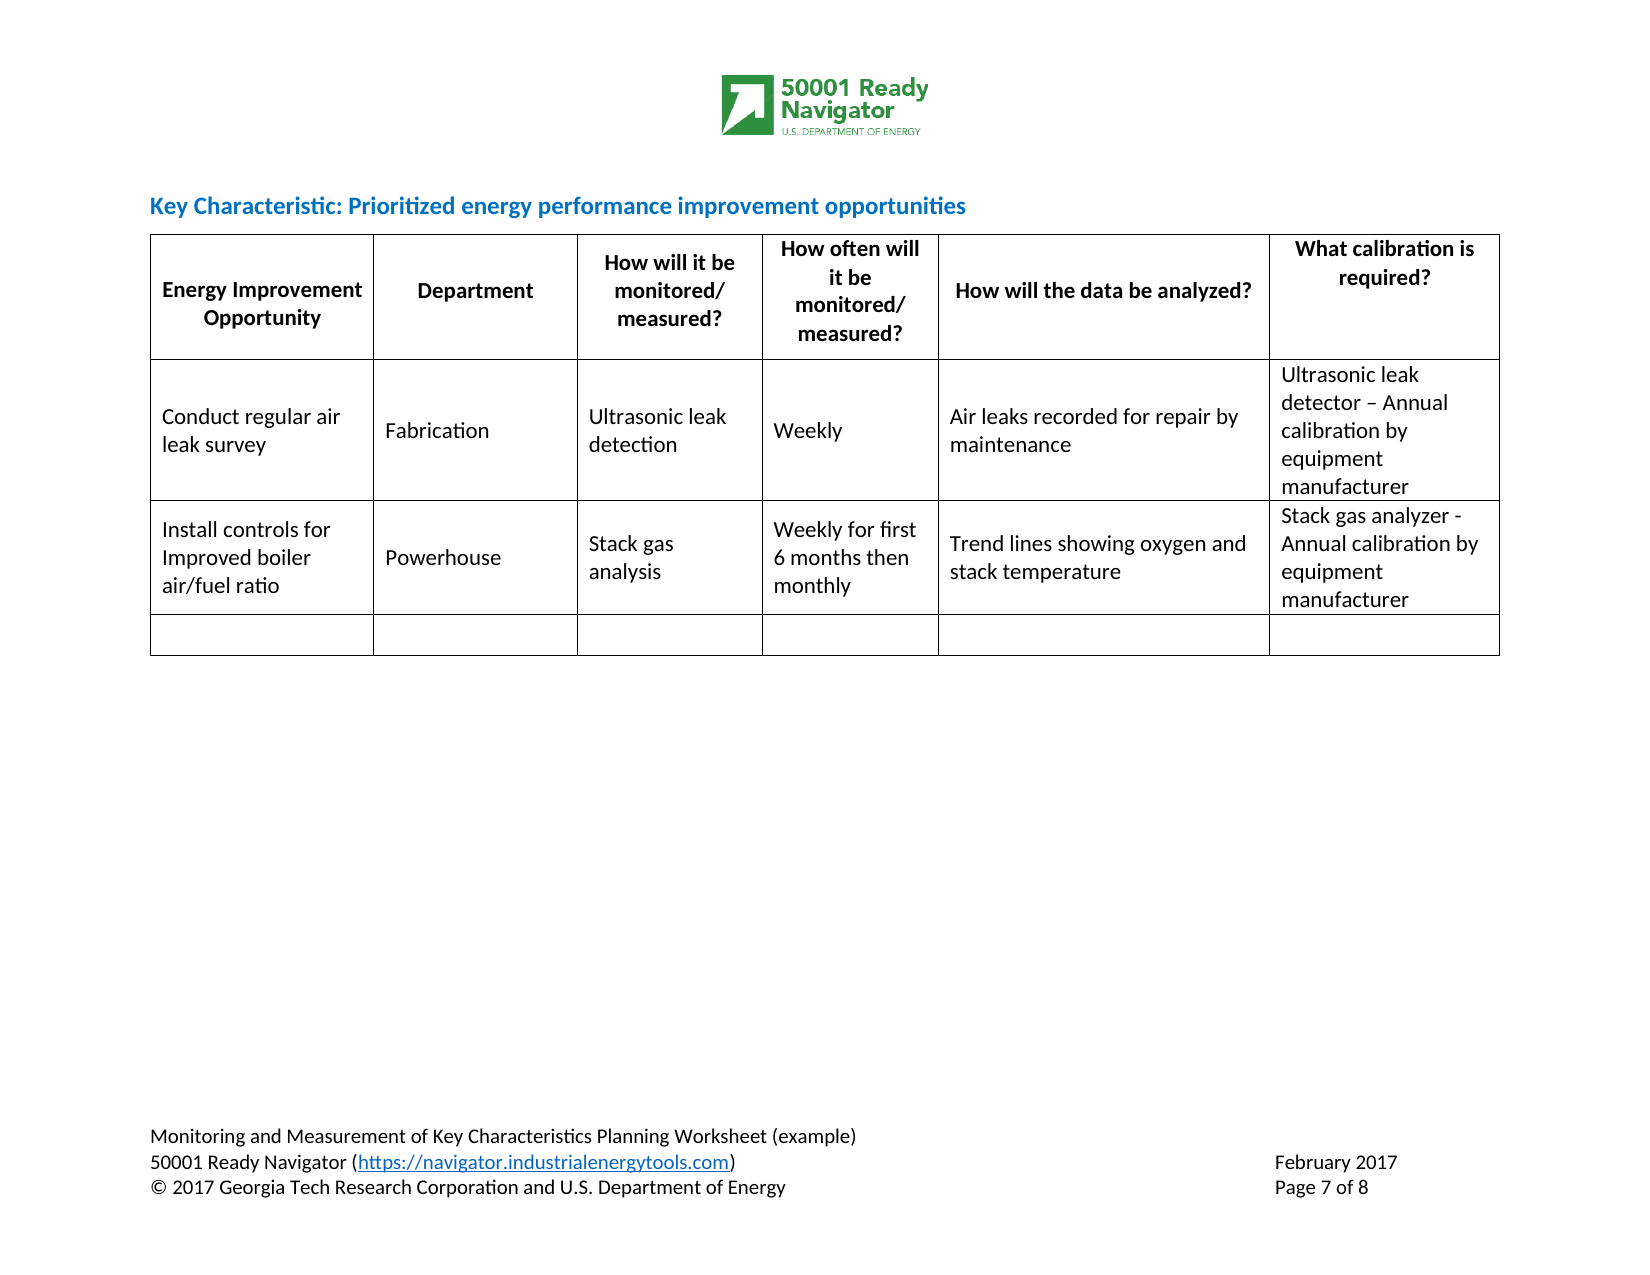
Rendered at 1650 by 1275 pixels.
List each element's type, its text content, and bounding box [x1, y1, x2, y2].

text Key Characteristic: Prioritized energy performance improvement opportunities [150, 191, 1500, 221]
table_cell [578, 615, 762, 655]
table_cell Stack gas analysis [578, 501, 762, 613]
table_cell [374, 615, 577, 655]
picture [721, 75, 929, 135]
table_cell Weekly [763, 360, 938, 500]
table_cell Ultrasonic leak detector – Annual calibration by equipment manufacturer [1270, 360, 1499, 500]
table_cell [939, 615, 1269, 655]
table_header Energy Improvement Opportunity [151, 235, 373, 359]
table_cell Powerhouse [374, 501, 577, 613]
table_cell Weekly for first 6 months then monthly [763, 501, 938, 613]
table_header How will the data be analyzed? [939, 235, 1269, 359]
table_cell Conduct regular air leak survey [151, 360, 373, 500]
table_cell Air leaks recorded for repair by maintenance [939, 360, 1269, 500]
table_cell Install controls for Improved boiler air/fuel ratio [151, 501, 373, 613]
table_cell [763, 615, 938, 655]
table_cell Stack gas analyzer - Annual calibration by equipment manufacturer [1270, 501, 1499, 613]
table_header How often will it be monitored/ measured? [763, 235, 938, 359]
table_header Department [374, 235, 577, 359]
table_header What calibration is required? [1270, 235, 1499, 359]
table_header How will it be monitored/ measured? [578, 235, 762, 359]
table_cell [151, 615, 373, 655]
table_cell Ultrasonic leak detection [578, 360, 762, 500]
table_cell Trend lines showing oxygen and stack temperature [939, 501, 1269, 613]
table_cell [1270, 615, 1499, 655]
table_cell Fabrication [374, 360, 577, 500]
